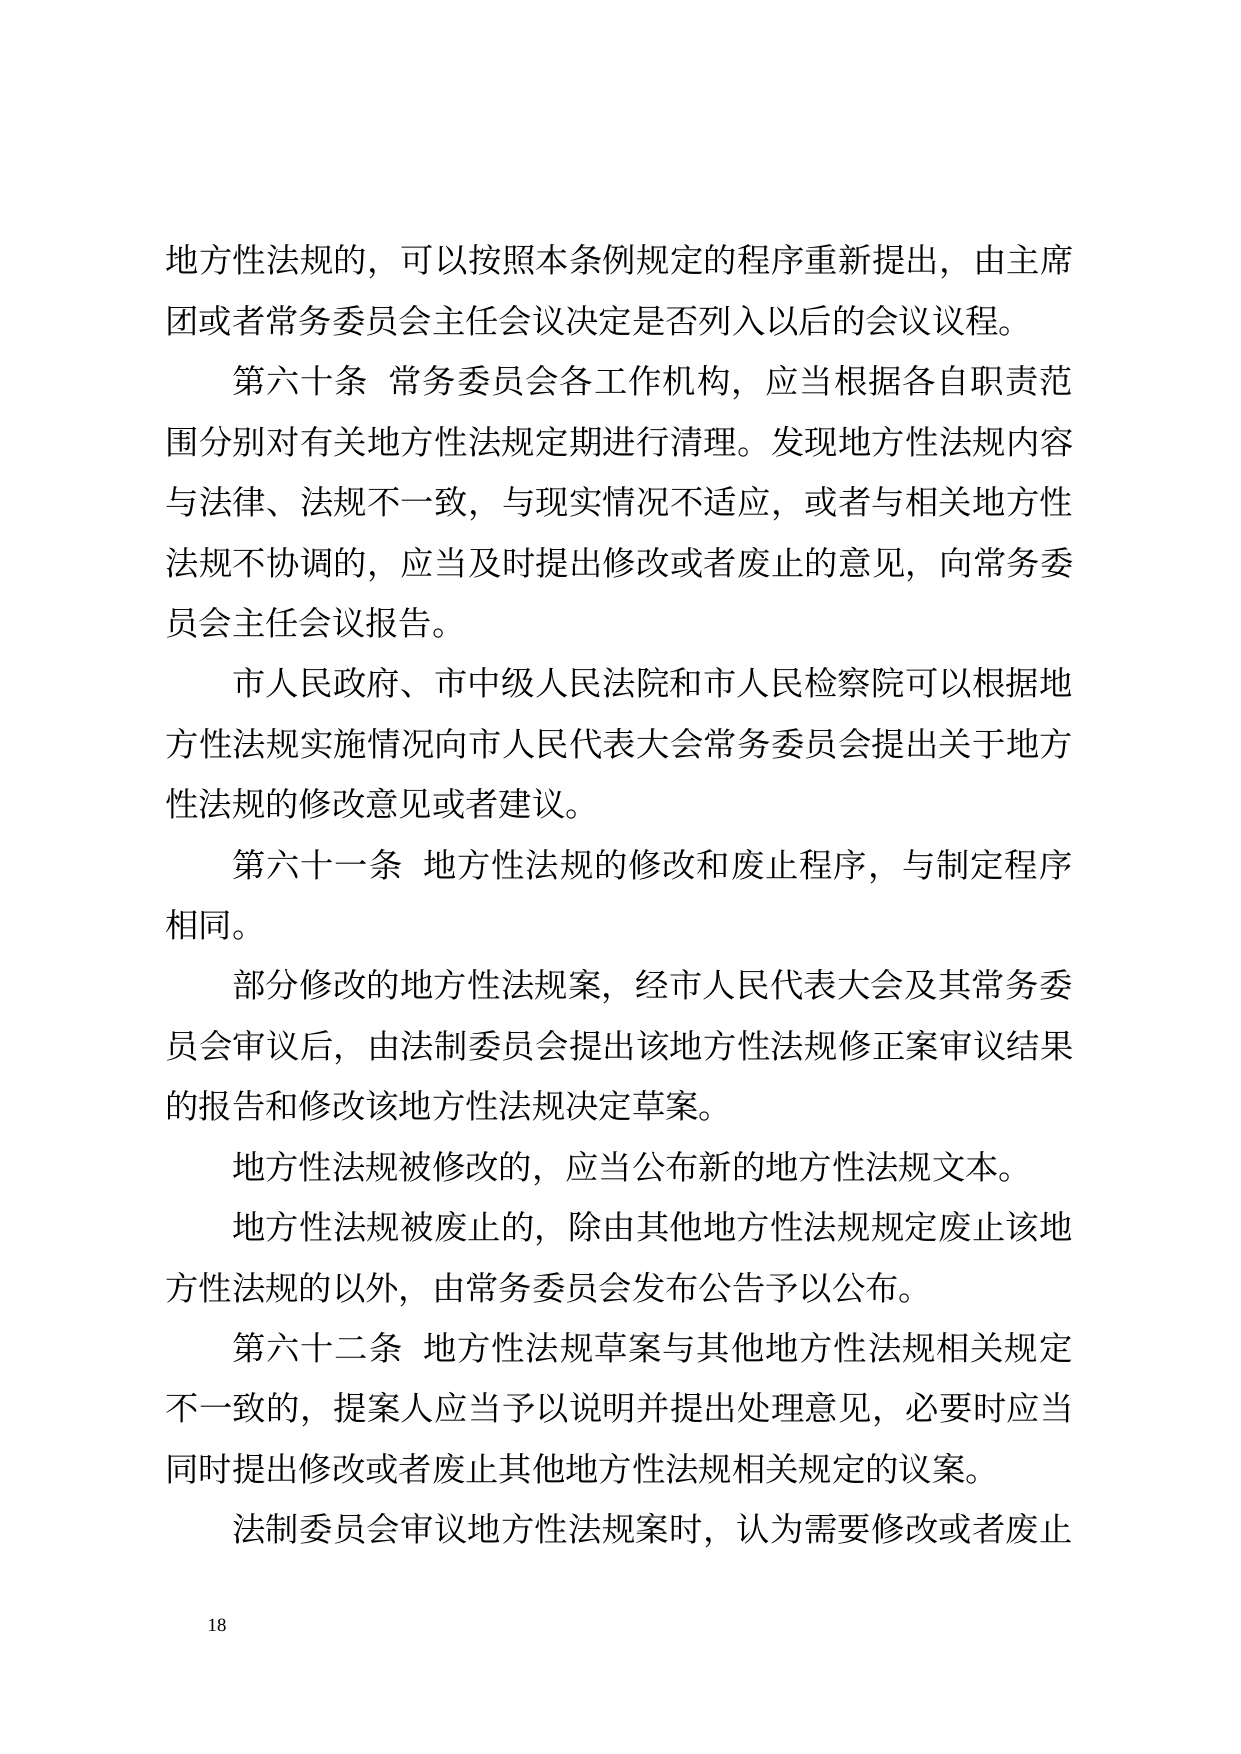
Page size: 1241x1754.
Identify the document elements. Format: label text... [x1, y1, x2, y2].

text 第六十一条 地方性法规的修改和废止程序，与制定程序相同。 [165, 829, 1075, 949]
text 市人民政府、市中级人民法院和市人民检察院可以根据地方性法规实施情况向市人民代表大会常务委员会提出关于地方性法规的修改意见或者建议。 [165, 647, 1075, 829]
text 地方性法规被废止的，除由其他地方性法规规定废止该地方性法规的以外，由常务委员会发布公告予以公布。 [165, 1191, 1075, 1312]
text 部分修改的地方性法规案，经市人民代表大会及其常务委员会审议后，由法制委员会提出该地方性法规修正案审议结果的报告和修改该地方性法规决定草案。 [165, 949, 1075, 1131]
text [165, 1493, 1075, 1554]
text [165, 224, 1075, 345]
text 第六十条 常务委员会各工作机构，应当根据各自职责范围分别对有关地方性法规定期进行清理。发现地方性法规内容与法律、法规不一致，与现实情况不适应，或者与相关地方性法规不协调的，应当及时提出修改或者废止的意见，向常务委员会主任会议报告。 [165, 345, 1075, 647]
text 地方性法规被修改的，应当公布新的地方性法规文本。 [165, 1131, 1075, 1191]
text 第六十二条 地方性法规草案与其他地方性法规相关规定不一致的，提案人应当予以说明并提出处理意见，必要时应当同时提出修改或者废止其他地方性法规相关规定的议案。 [165, 1312, 1075, 1493]
